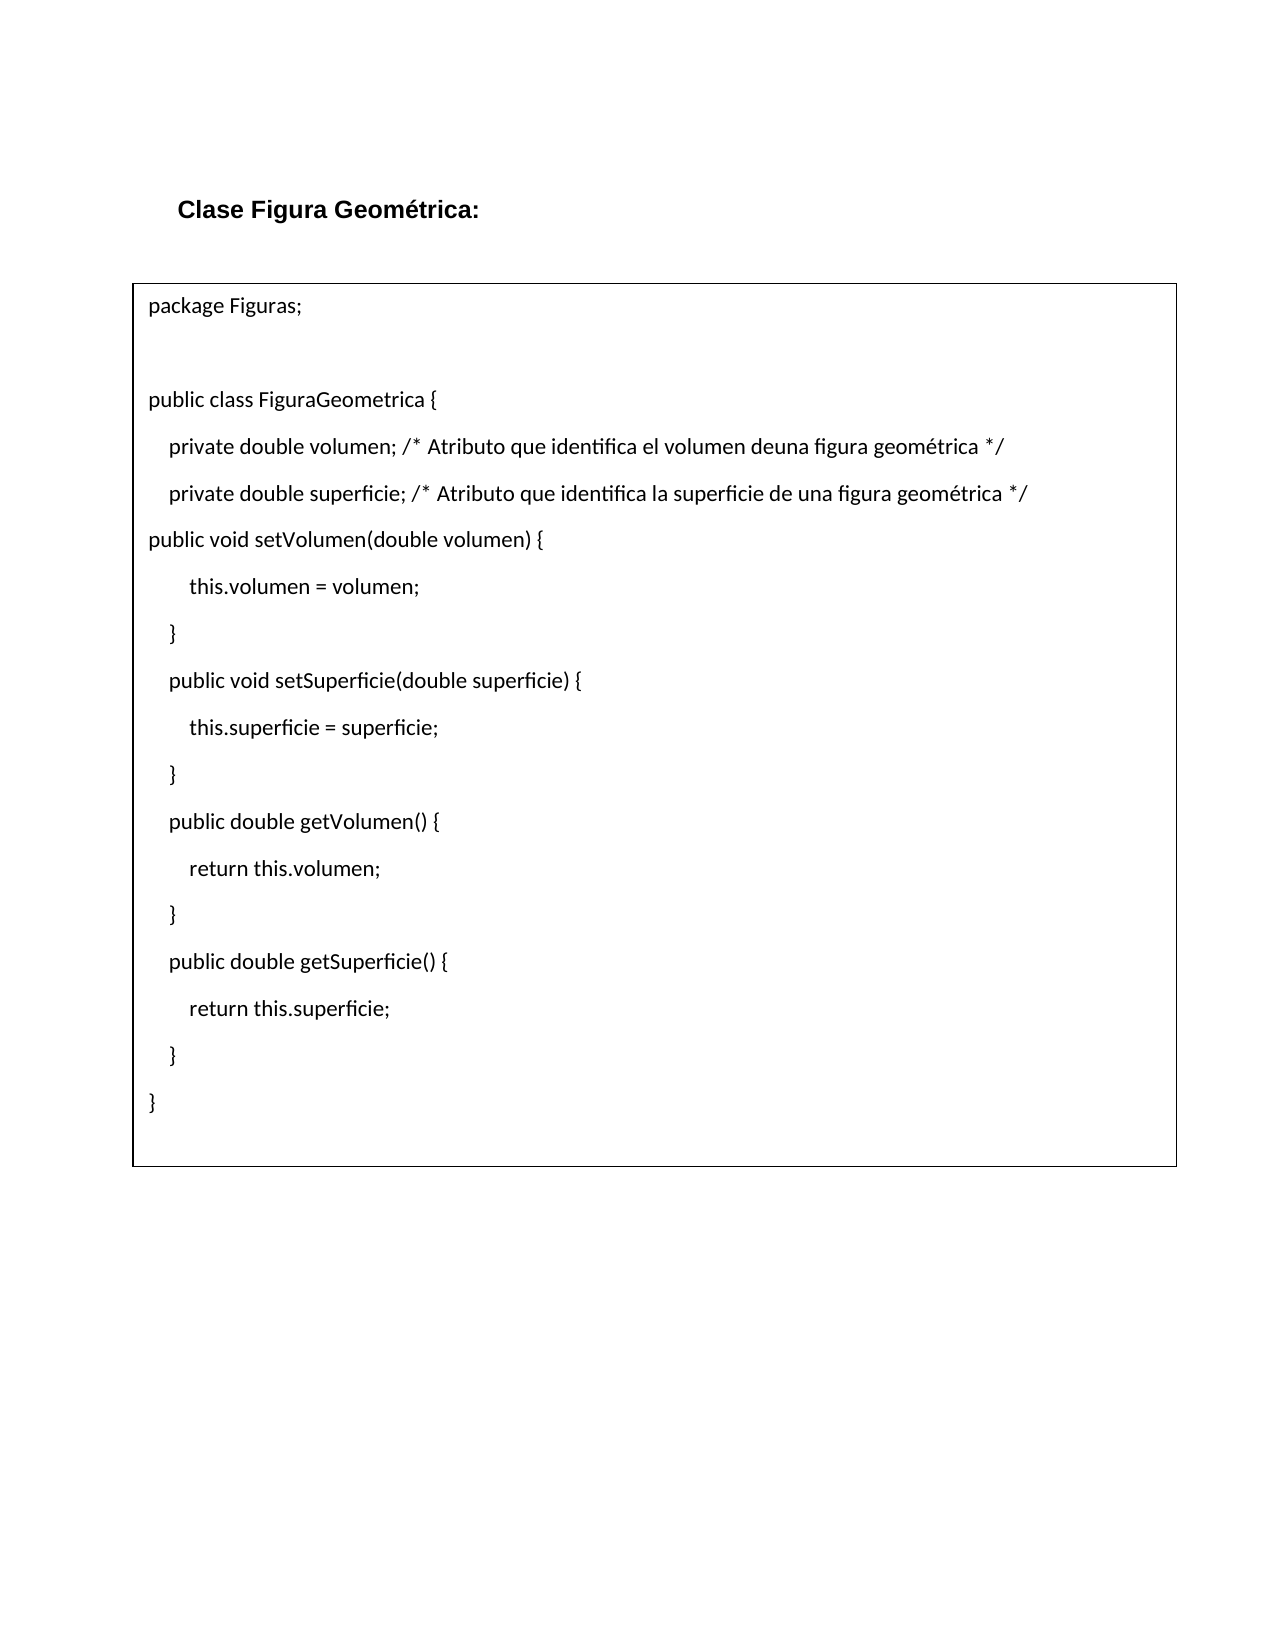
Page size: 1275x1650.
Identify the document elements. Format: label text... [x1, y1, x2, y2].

text Clase Figura Geométrica: [177, 195, 1098, 224]
